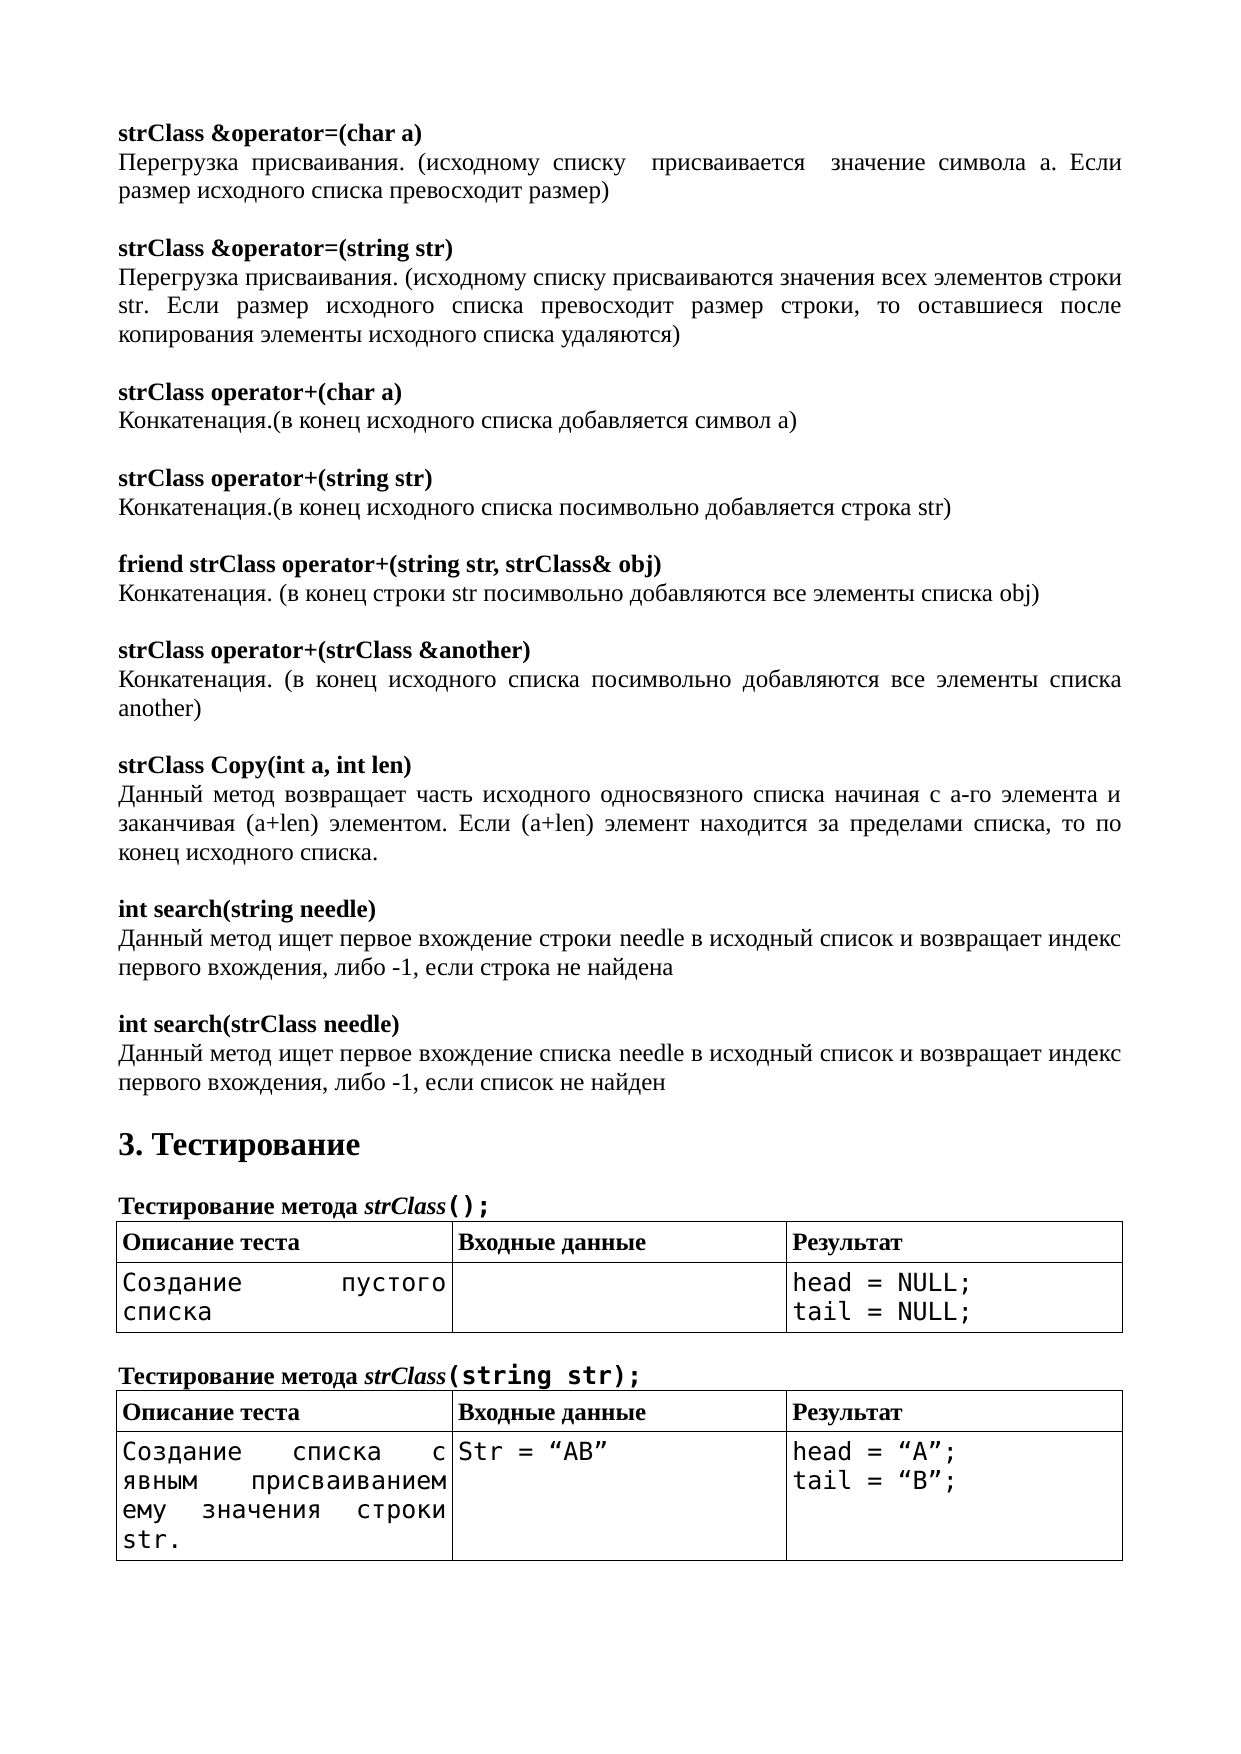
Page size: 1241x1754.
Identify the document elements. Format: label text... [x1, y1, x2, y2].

table_cell Создание пустого списка [117, 1263, 452, 1332]
text Данный метод ищет первое вхождение списка needle в исходный список и возвращает индекс первого вхождения, либо -1, если список не найден [118, 1038, 1122, 1096]
text strClass &operator=(char a) [118, 118, 1122, 147]
text Конкатенация.(в конец исходного списка добавляется символ a) [118, 406, 1122, 434]
text Конкатенация. (в конец строки str посимвольно добавляются все элементы списка obj) [118, 578, 1122, 607]
table_cell Создание списка с явным присваиванием ему значения строки str. [117, 1432, 452, 1560]
text strClass Copy(int a, int len) [118, 751, 1122, 779]
table_header Входные данные [453, 1222, 786, 1261]
text strClass operator+(strClass &another) [118, 636, 1122, 664]
table_header Результат [787, 1222, 1122, 1261]
text int search(string needle) [118, 894, 1122, 923]
table_cell [453, 1263, 786, 1332]
table_cell head = “A”; tail = “B”; [787, 1432, 1122, 1560]
text Тестирование метода strClass(); [118, 1191, 1122, 1221]
table_cell Str = “AB” [453, 1432, 786, 1560]
text Данный метод возвращает часть исходного односвязного списка начиная с а-го элемента и заканчивая (a+len) элементом. Если (a+len) элемент находится за пределами списка, то по конец исходного списка. [118, 779, 1122, 866]
text 3. Тестирование [118, 1124, 1122, 1163]
table_cell head = NULL; tail = NULL; [787, 1263, 1122, 1332]
table_header Описание теста [117, 1391, 452, 1431]
table_header Результат [787, 1391, 1122, 1431]
text int search(strClass needle) [118, 1009, 1122, 1038]
text Конкатенация.(в конец исходного списка посимвольно добавляется строка str) [118, 492, 1122, 521]
text friend strClass operator+(string str, strClass& obj) [118, 549, 1122, 578]
text strClass operator+(string str) [118, 463, 1122, 492]
text strClass operator+(char a) [118, 377, 1122, 406]
text Перегрузка присваивания. (исходному списку присваиваются значения всех элементов строки str. Если размер исходного списка превосходит размер строки, то оставшиеся после копирования элементы исходного списка удаляются) [118, 262, 1122, 348]
text Данный метод ищет первое вхождение строки needle в исходный список и возвращает индекс первого вхождения, либо -1, если строка не найдена [118, 923, 1122, 981]
text Перегрузка присваивания. (исходному списку присваивается значение символа a. Если размер исходного списка превосходит размер) [118, 147, 1122, 204]
table_header Описание теста [117, 1222, 452, 1261]
text strClass &operator=(string str) [118, 233, 1122, 262]
table_header Входные данные [453, 1391, 786, 1431]
text Конкатенация. (в конец исходного списка посимвольно добавляются все элементы списка another) [118, 664, 1122, 722]
text Тестирование метода strClass(string str); [118, 1361, 1122, 1390]
